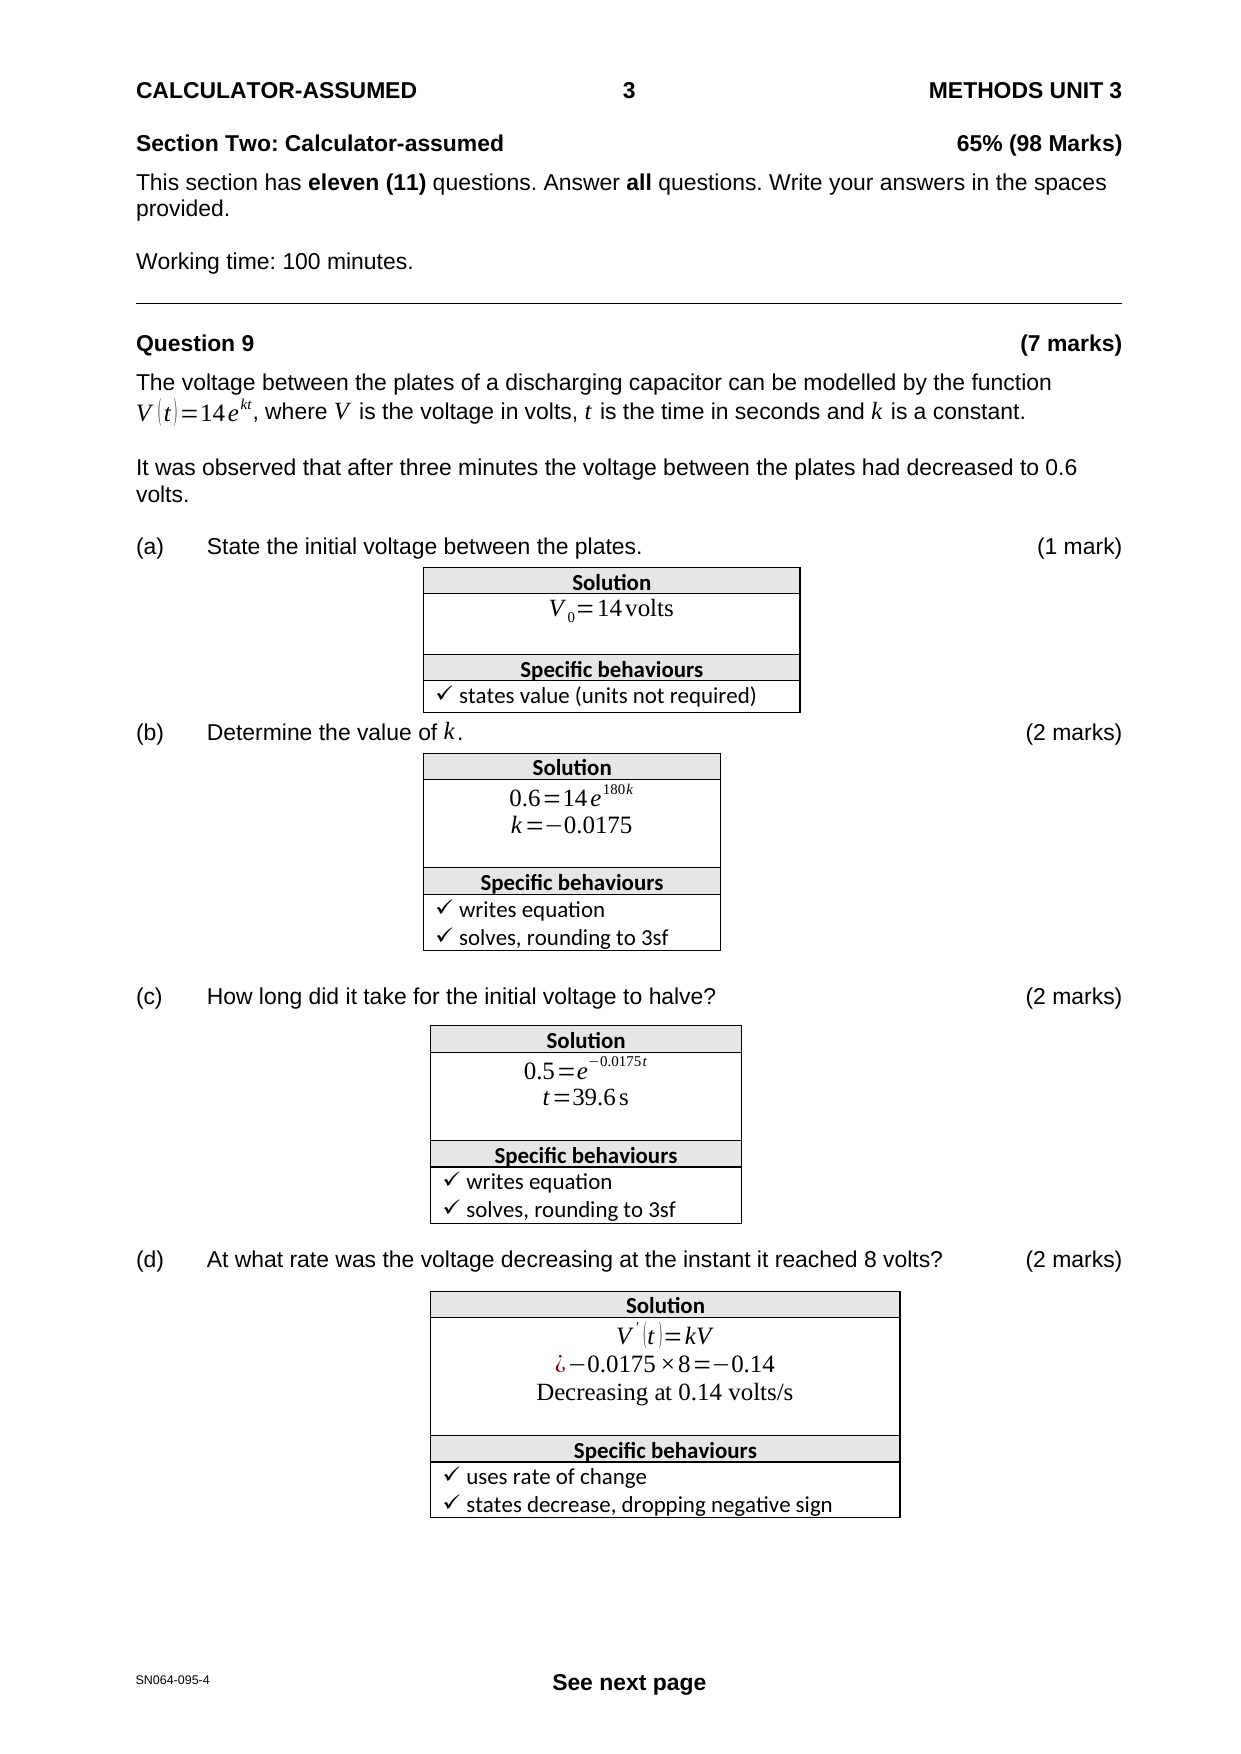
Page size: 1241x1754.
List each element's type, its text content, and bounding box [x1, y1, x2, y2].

text This section has eleven (11) questions. Answer all questions. Write your answers in the spaces provided. [136, 169, 1122, 221]
text Working time: 100 minutes. [136, 248, 1122, 274]
text It was observed that after three minutes the voltage between the plates had decreased to 0.6 volts. [136, 454, 1122, 507]
text Question 9 (7 marks) [136, 330, 1122, 356]
text The voltage between the plates of a discharging capacitor can be modelled by the function , where is the voltage in volts, is the time in seconds and is a constant. [136, 369, 1122, 428]
text (c) How long did it take for the initial voltage to halve? (2 marks) [136, 983, 1122, 1009]
text (d) At what rate was the voltage decreasing at the instant it reached 8 volts? (2 marks) [136, 1246, 1122, 1272]
text (a) State the initial voltage between the plates. (1 mark) [136, 533, 1122, 560]
text Section Two: Calculator-assumed 65% (98 Marks) [136, 130, 1122, 156]
text (b) Determine the value of . (2 marks) [136, 718, 1122, 745]
